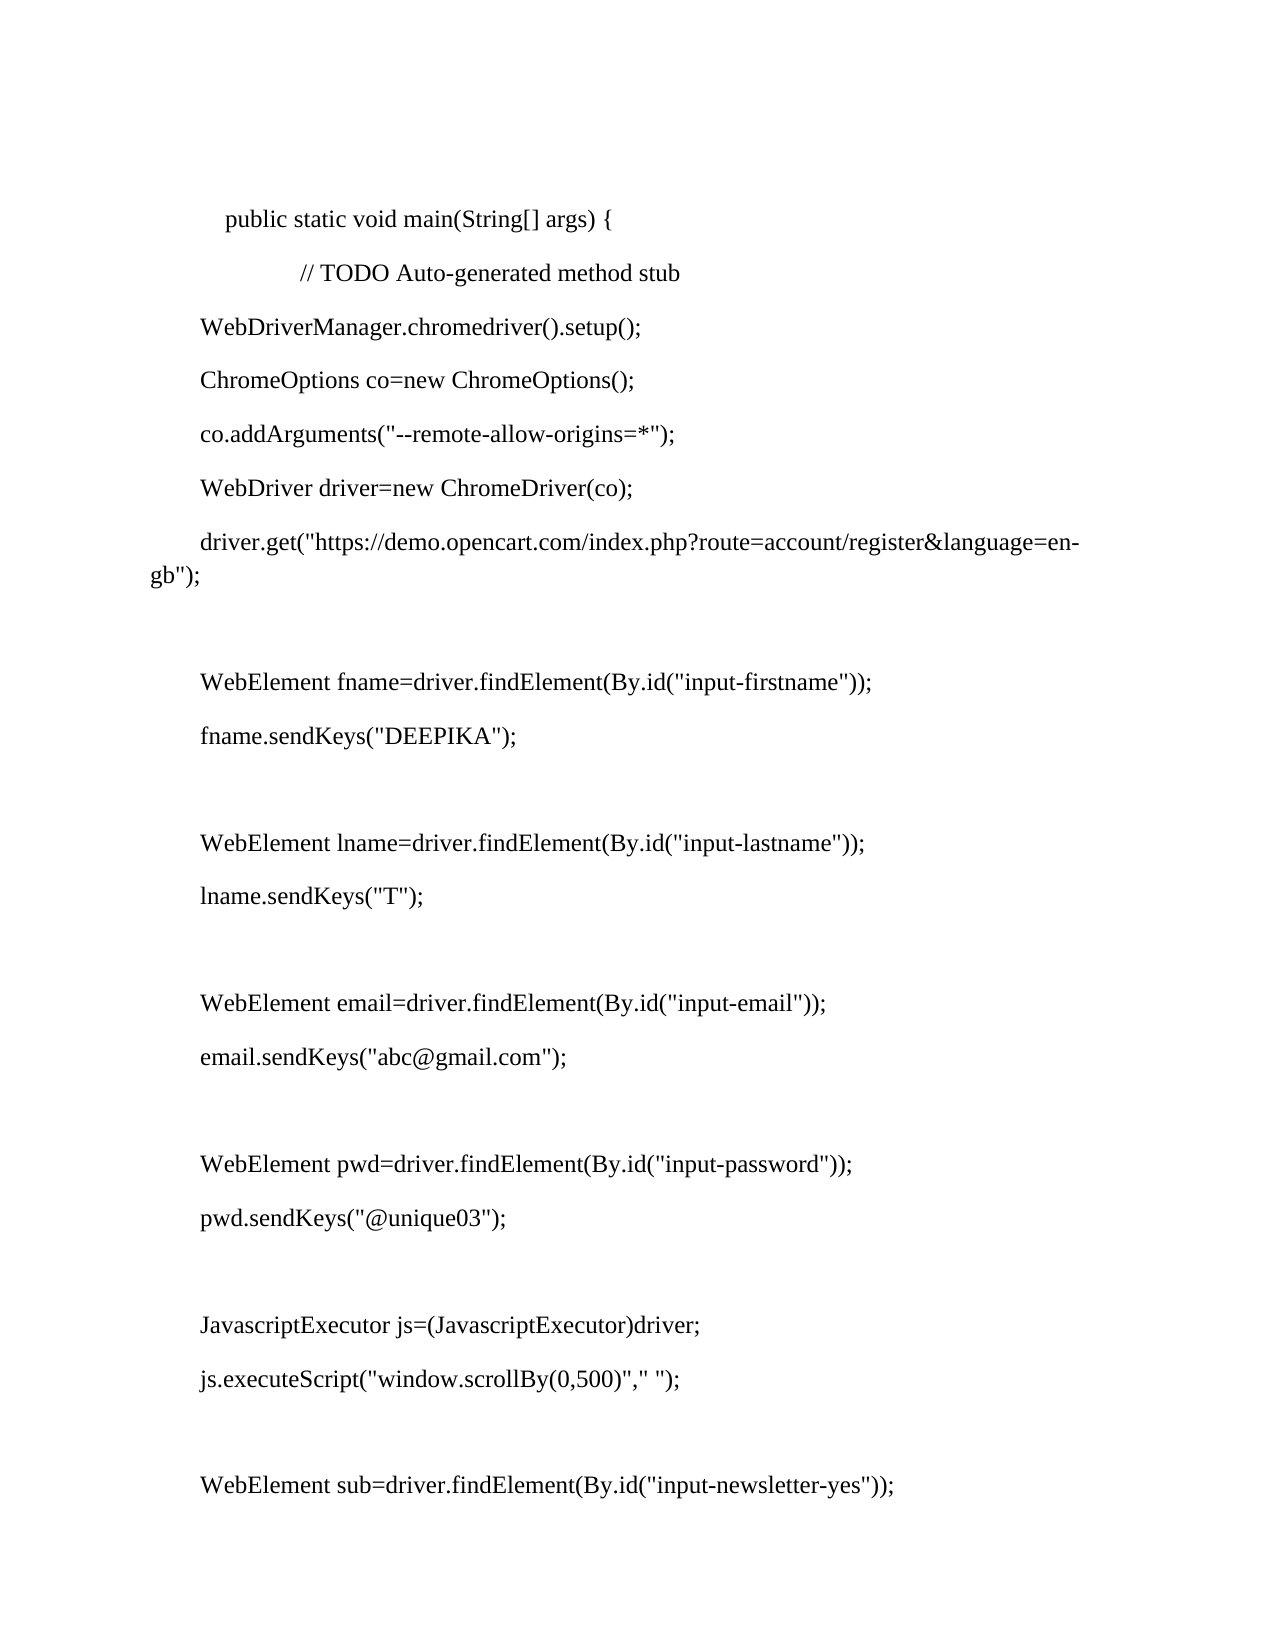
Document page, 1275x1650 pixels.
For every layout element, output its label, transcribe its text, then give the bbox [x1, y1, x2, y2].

text JavascriptExecutor js=(JavascriptExecutor)driver; [150, 1310, 1125, 1338]
text WebElement lname=driver.findElement(By.id("input-lastname")); [150, 828, 1125, 856]
text ChromeOptions co=new ChromeOptions(); [150, 365, 1125, 394]
text driver.get("https://demo.opencart.com/index.php?route=account/register&language=en-gb"); [150, 527, 1125, 589]
text js.executeScript("window.scrollBy(0,500)"," "); [150, 1364, 1125, 1392]
text fname.sendKeys("DEEPIKA"); [150, 721, 1125, 749]
text co.addArguments("--remote-allow-origins=*"); [150, 419, 1125, 448]
text WebElement sub=driver.findElement(By.id("input-newsletter-yes")); [150, 1471, 1125, 1499]
text WebDriver driver=new ChromeDriver(co); [150, 473, 1125, 502]
text WebDriverManager.chromedriver().setup(); [150, 312, 1125, 340]
text WebElement email=driver.findElement(By.id("input-email")); [150, 988, 1125, 1017]
text email.sendKeys("abc@gmail.com"); [150, 1042, 1125, 1071]
text public static void main(String[] args) { [150, 204, 1125, 233]
text lname.sendKeys("T"); [150, 881, 1125, 910]
text pwd.sendKeys("@unique03"); [150, 1203, 1125, 1232]
text // TODO Auto-generated method stub [150, 258, 1125, 286]
text WebElement fname=driver.findElement(By.id("input-firstname")); [150, 667, 1125, 696]
text WebElement pwd=driver.findElement(By.id("input-password")); [150, 1149, 1125, 1178]
